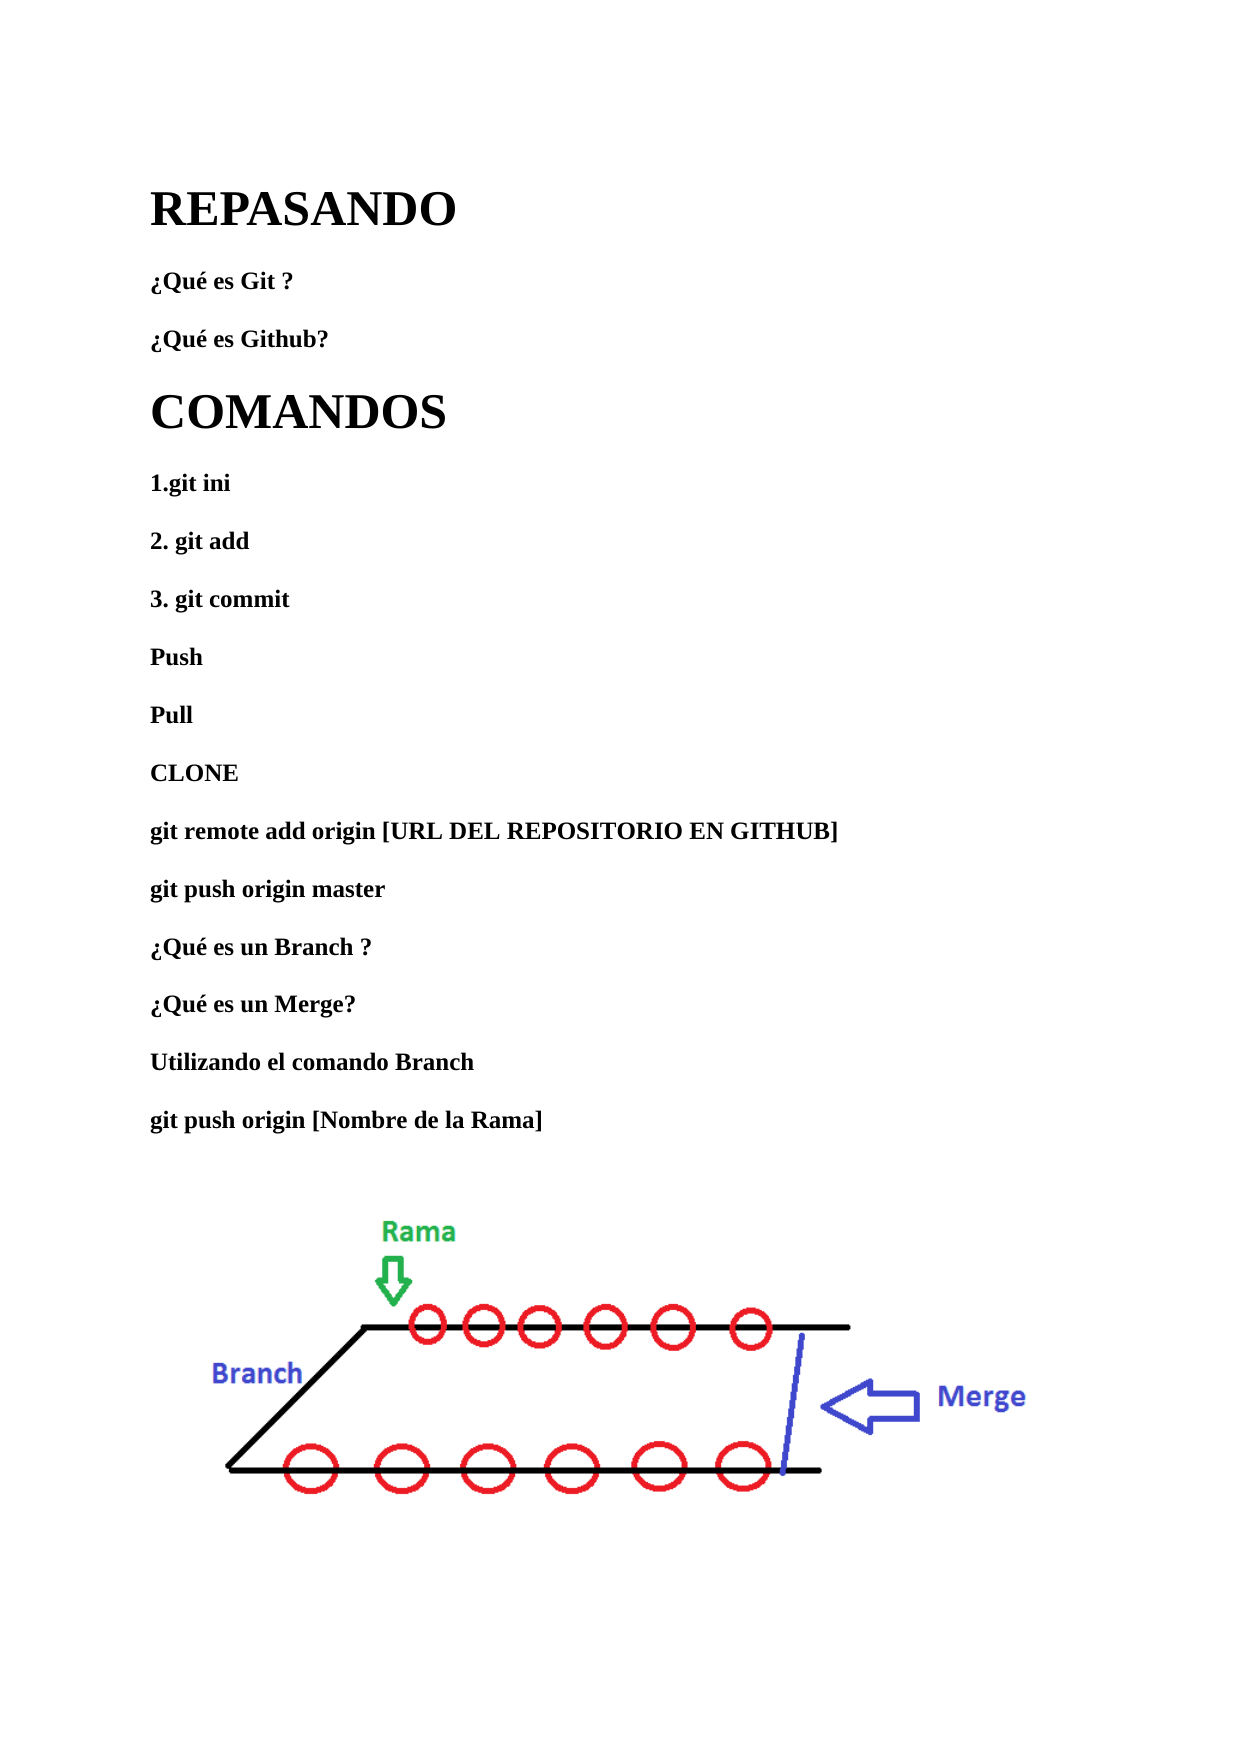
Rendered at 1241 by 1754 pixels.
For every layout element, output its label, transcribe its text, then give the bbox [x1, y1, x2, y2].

text Utilizando el comando Branch [150, 1047, 1090, 1076]
text git push origin master [150, 874, 1090, 902]
text ¿Qué es un Merge? [150, 989, 1090, 1018]
text git remote add origin [URL DEL REPOSITORIO EN GITHUB] [150, 816, 1090, 844]
text ¿Qué es Git ? [150, 266, 1090, 294]
text ¿Qué es un Branch ? [150, 932, 1090, 960]
text Push [150, 642, 1090, 671]
text COMANDOS [150, 382, 1090, 439]
text ¿Qué es Github? [150, 324, 1090, 352]
text REPASANDO [150, 179, 1090, 237]
text 2. git add [150, 526, 1090, 555]
text CLONE [150, 758, 1090, 787]
text git push origin [Nombre de la Rama] [150, 1105, 1090, 1134]
picture [150, 1192, 1090, 1547]
text 1.git ini [150, 468, 1090, 497]
text 3. git commit [150, 584, 1090, 613]
text Pull [150, 700, 1090, 729]
